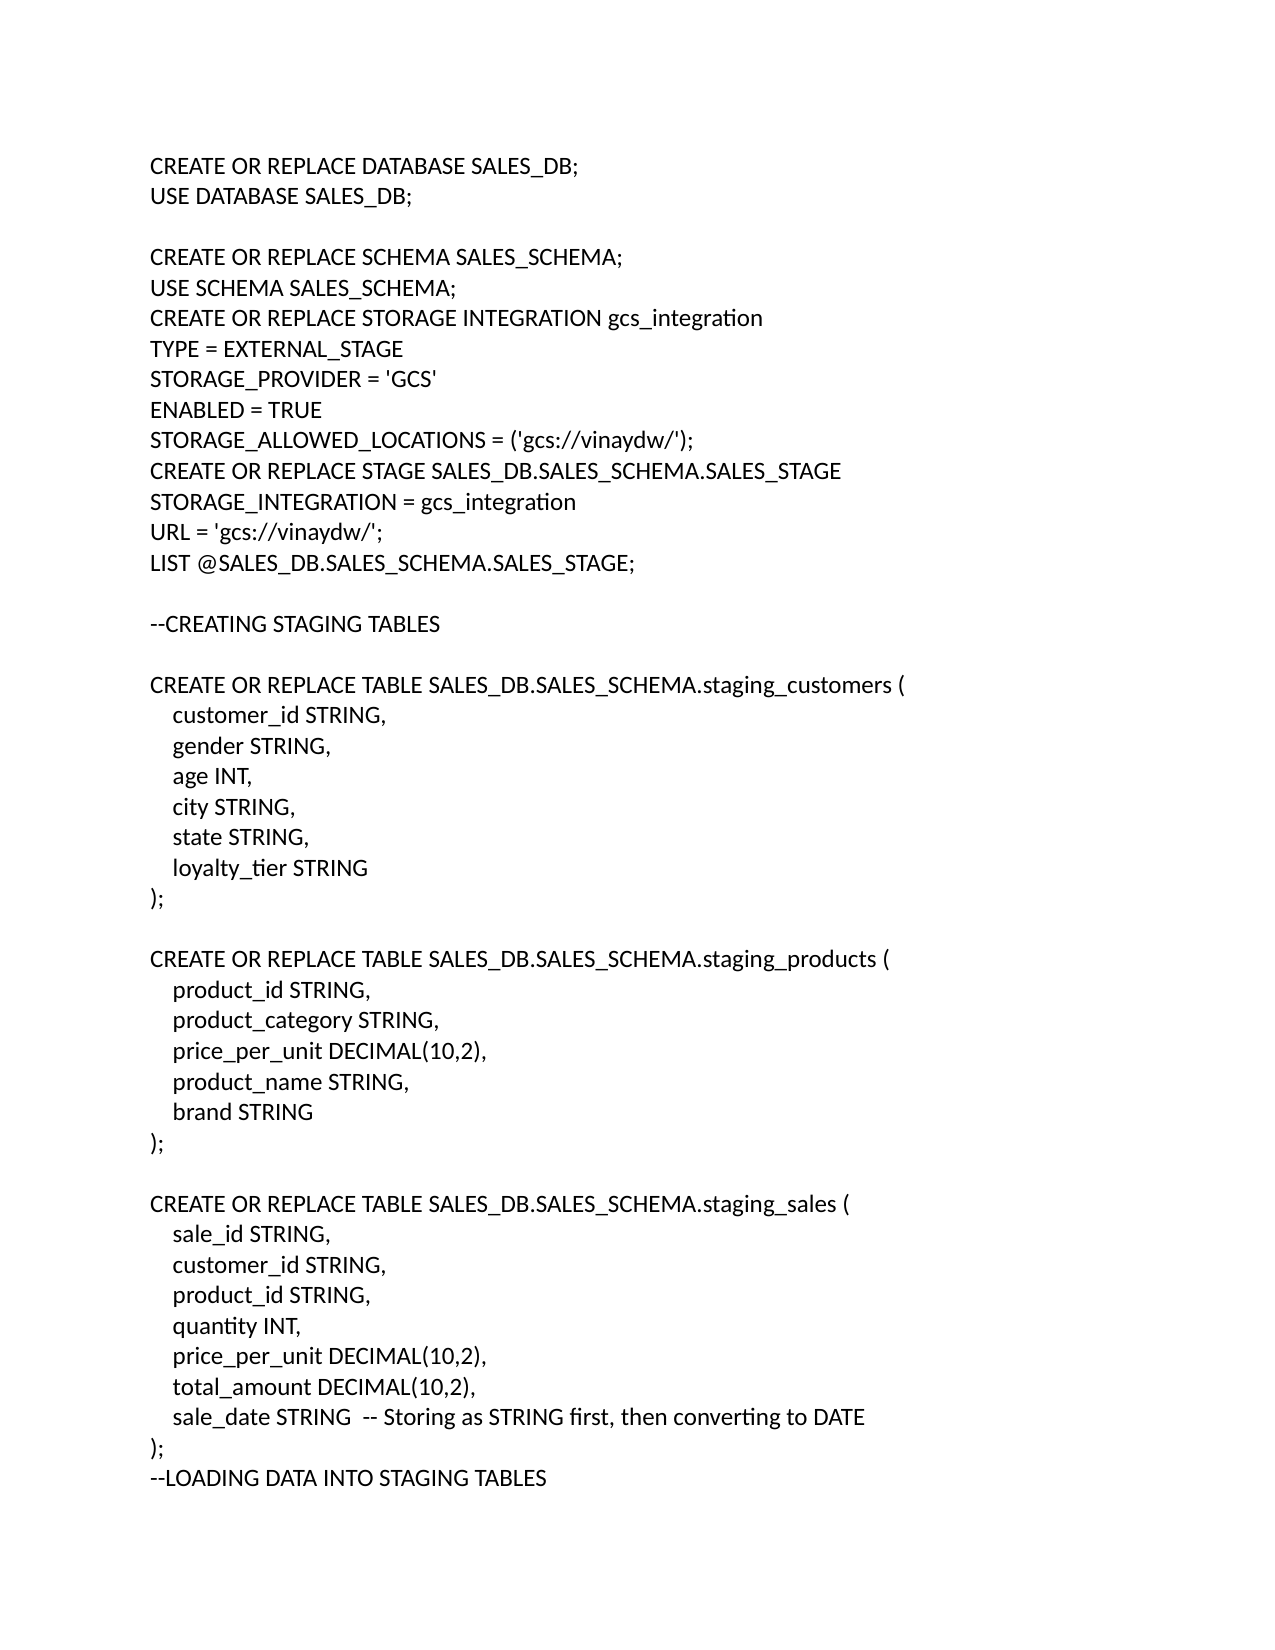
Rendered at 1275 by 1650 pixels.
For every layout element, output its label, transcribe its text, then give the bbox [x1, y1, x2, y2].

text customer_id STRING, [150, 699, 1125, 730]
text product_name STRING, [150, 1066, 1125, 1096]
text sale_date STRING -- Storing as STRING first, then converting to DATE [150, 1401, 1125, 1432]
text ); [150, 882, 1125, 913]
text price_per_unit DECIMAL(10,2), [150, 1035, 1125, 1066]
text STORAGE_PROVIDER = 'GCS' [150, 364, 1125, 394]
text product_id STRING, [150, 974, 1125, 1004]
text brand STRING [150, 1096, 1125, 1127]
text LIST @SALES_DB.SALES_SCHEMA.SALES_STAGE; [150, 547, 1125, 577]
text state STRING, [150, 821, 1125, 852]
text product_category STRING, [150, 1004, 1125, 1035]
text ); [150, 1127, 1125, 1157]
text CREATE OR REPLACE TABLE SALES_DB.SALES_SCHEMA.staging_products ( [150, 943, 1125, 974]
text loyalty_tier STRING [150, 852, 1125, 882]
text customer_id STRING, [150, 1249, 1125, 1279]
text city STRING, [150, 791, 1125, 821]
text --LOADING DATA INTO STAGING TABLES [150, 1462, 1125, 1493]
text CREATE OR REPLACE SCHEMA SALES_SCHEMA; [150, 242, 1125, 272]
text ); [150, 1432, 1125, 1462]
text STORAGE_INTEGRATION = gcs_integration [150, 486, 1125, 516]
text sale_id STRING, [150, 1218, 1125, 1249]
text STORAGE_ALLOWED_LOCATIONS = ('gcs://vinaydw/'); [150, 425, 1125, 455]
text URL = 'gcs://vinaydw/'; [150, 516, 1125, 547]
text CREATE OR REPLACE TABLE SALES_DB.SALES_SCHEMA.staging_sales ( [150, 1188, 1125, 1218]
text total_amount DECIMAL(10,2), [150, 1371, 1125, 1401]
text TYPE = EXTERNAL_STAGE [150, 333, 1125, 364]
text CREATE OR REPLACE STAGE SALES_DB.SALES_SCHEMA.SALES_STAGE [150, 455, 1125, 486]
text USE DATABASE SALES_DB; [150, 181, 1125, 211]
text product_id STRING, [150, 1279, 1125, 1310]
text gender STRING, [150, 730, 1125, 760]
text price_per_unit DECIMAL(10,2), [150, 1340, 1125, 1371]
text ENABLED = TRUE [150, 394, 1125, 425]
text USE SCHEMA SALES_SCHEMA; [150, 272, 1125, 303]
text --CREATING STAGING TABLES [150, 608, 1125, 638]
text quantity INT, [150, 1310, 1125, 1340]
text CREATE OR REPLACE TABLE SALES_DB.SALES_SCHEMA.staging_customers ( [150, 669, 1125, 699]
text age INT, [150, 760, 1125, 791]
text CREATE OR REPLACE DATABASE SALES_DB; [150, 150, 1125, 181]
text CREATE OR REPLACE STORAGE INTEGRATION gcs_integration [150, 303, 1125, 333]
